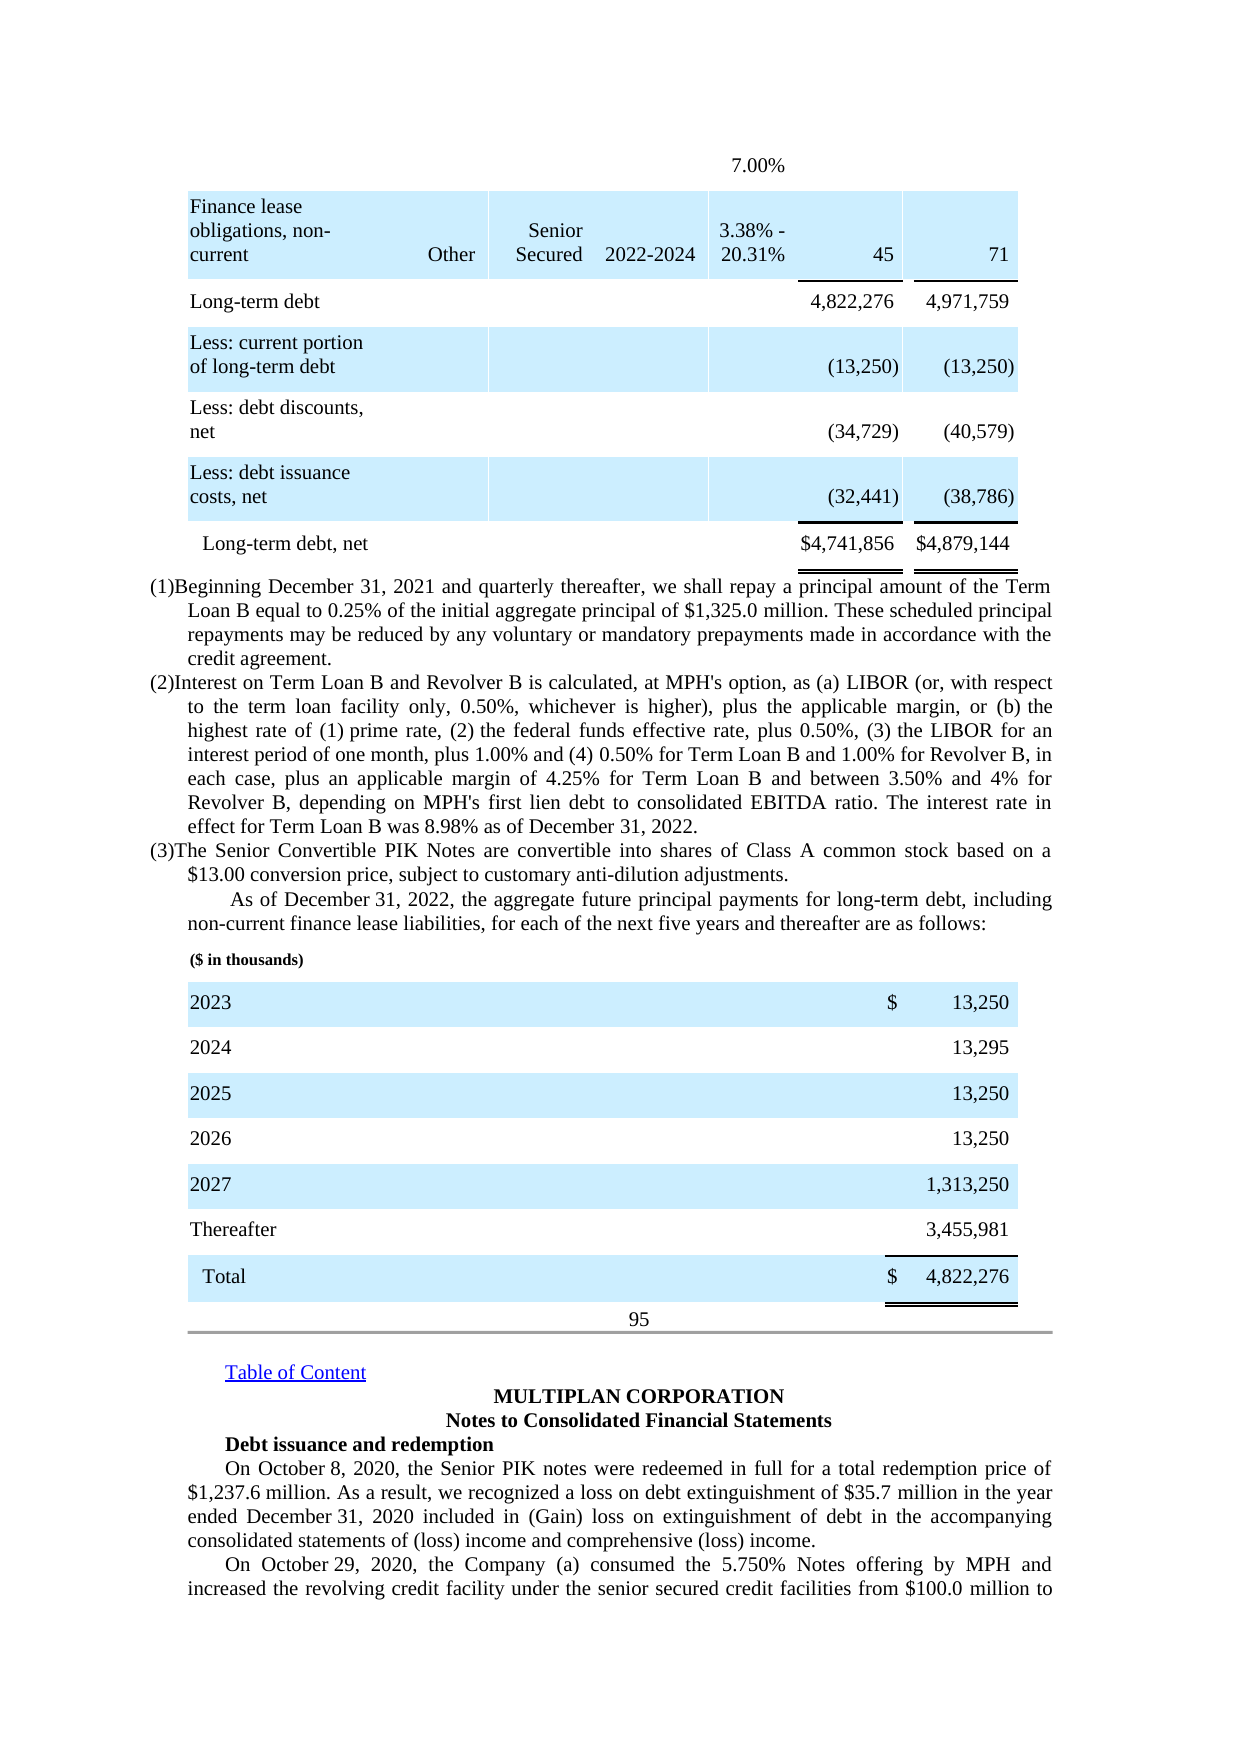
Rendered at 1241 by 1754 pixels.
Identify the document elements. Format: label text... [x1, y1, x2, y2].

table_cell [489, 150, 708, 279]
text (1)Beginning December 31, 2021 and quarterly thereafter, we shall repay a principal amount of the Term Loan B equal to 0.25% of the initial aggregate principal of $1,325.0 million. These scheduled principal repayments may be reduced by any voluntary or mandatory prepayments made in accordance with the credit agreement. [150, 574, 1053, 670]
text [187, 1552, 1053, 1600]
text (2)Interest on Term Loan B and Revolver B is calculated, at MPH's option, as (a) LIBOR (or, with respect to the term loan facility only, 0.50%, whichever is higher), plus the applicable margin, or (b) the highest rate of (1) prime rate, (2) the federal funds effective rate, plus 0.50%, (3) the LIBOR for an interest period of one month, plus 1.00% and (4) 0.50% for Term Loan B and 1.00% for Revolver B, in each case, plus an applicable margin of 4.25% for Term Loan B and between 3.50% and 4% for Revolver B, depending on MPH's first lien debt to consolidated EBITDA ratio. The interest rate in effect for Term Loan B was 8.98% as of December 31, 2022. [150, 670, 1053, 838]
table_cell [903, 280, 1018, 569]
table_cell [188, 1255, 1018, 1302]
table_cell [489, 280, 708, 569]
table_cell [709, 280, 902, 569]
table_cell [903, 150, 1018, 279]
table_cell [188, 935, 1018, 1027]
text (3)The Senior Convertible PIK Notes are convertible into shares of Class A common stock based on a $13.00 conversion price, subject to customary anti-dilution adjustments. [150, 838, 1053, 886]
text MULTIPLAN CORPORATION [187, 1384, 1053, 1408]
text 95 [187, 1307, 1053, 1330]
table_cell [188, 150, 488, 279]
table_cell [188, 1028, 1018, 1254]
text Table of Content [187, 1359, 1053, 1384]
text As of December 31, 2022, the aggregate future principal payments for long-term debt, including non-current finance lease liabilities, for each of the next five years and thereafter are as follows: [187, 886, 1053, 934]
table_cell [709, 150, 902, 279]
text Debt issuance and redemption [187, 1432, 1053, 1456]
text On October 8, 2020, the Senior PIK notes were redeemed in full for a total redemption price of $1,237.6 million. As a result, we recognized a loss on debt extinguishment of $35.7 million in the year ended December 31, 2020 included in (Gain) loss on extinguishment of debt in the accompanying consolidated statements of (loss) income and comprehensive (loss) income. [187, 1456, 1053, 1552]
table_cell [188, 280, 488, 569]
text Notes to Consolidated Financial Statements [187, 1408, 1053, 1432]
